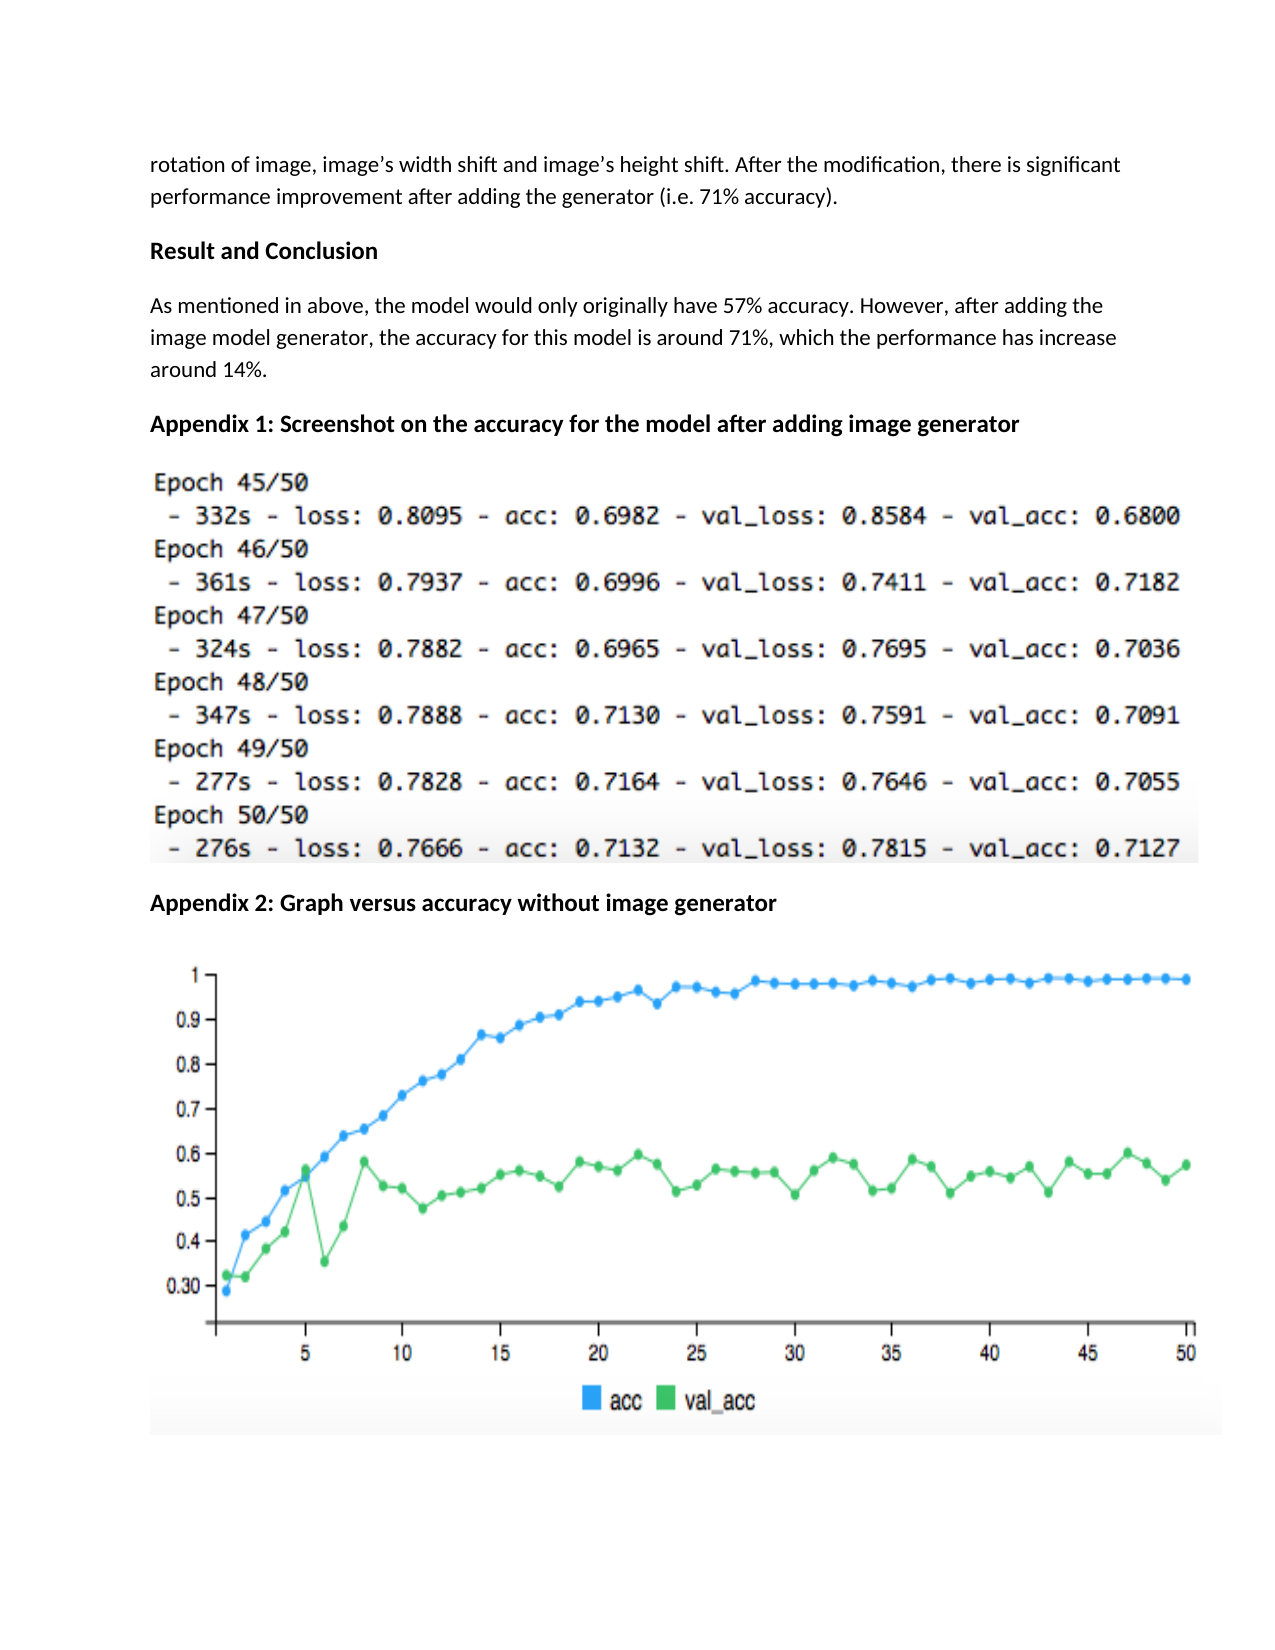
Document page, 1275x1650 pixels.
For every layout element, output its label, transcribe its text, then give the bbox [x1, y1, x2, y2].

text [150, 150, 1125, 210]
text As mentioned in above, the model would only originally have 57% accuracy. However, after adding the image model generator, the accuracy for this model is around 71%, which the performance has increase around 14%. [150, 291, 1125, 383]
text Appendix 1: Screenshot on the accuracy for the model after adding image generator [150, 408, 1125, 439]
text Result and Conclusion [150, 235, 1125, 266]
picture [150, 464, 1199, 863]
text Appendix 2: Graph versus accuracy without image generator [150, 887, 1125, 918]
picture [150, 943, 1222, 1435]
